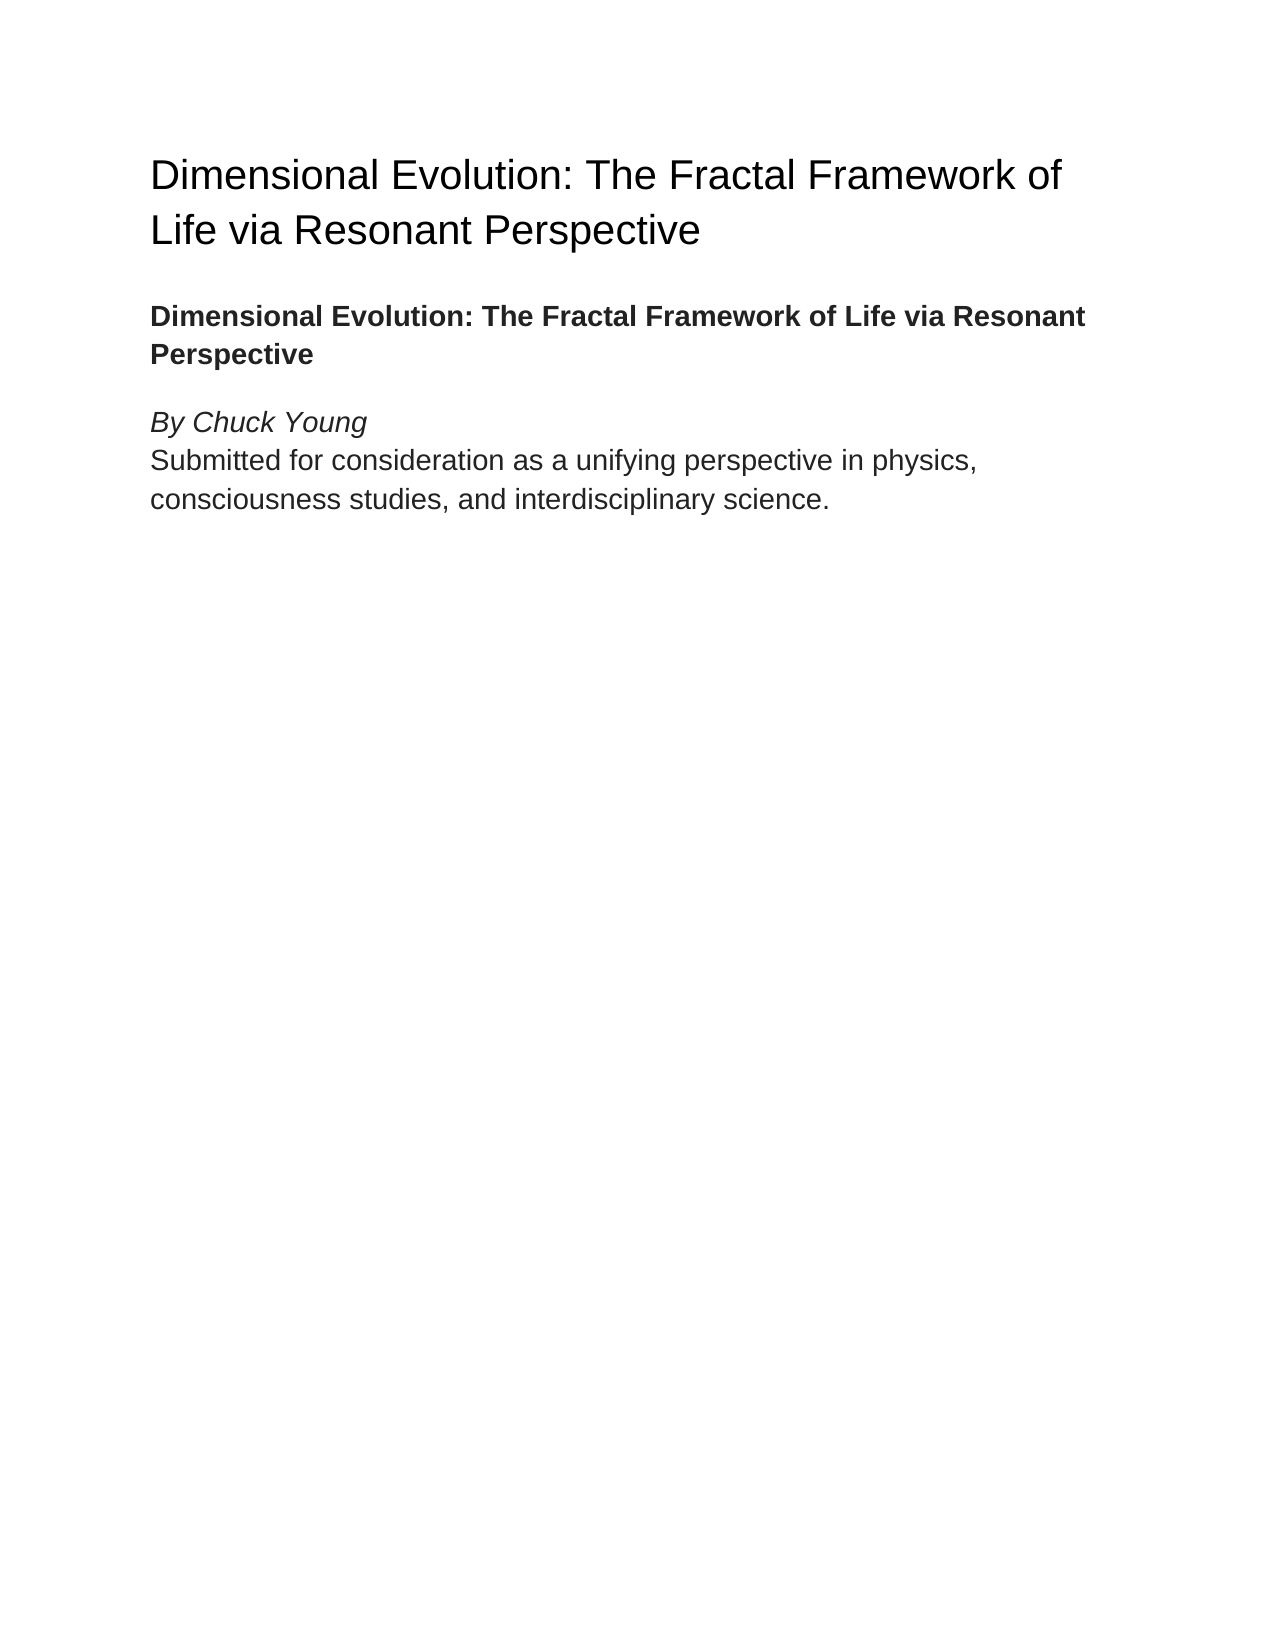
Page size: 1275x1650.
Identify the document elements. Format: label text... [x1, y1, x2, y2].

text By Chuck Young Submitted for consideration as a unifying perspective in physics, consciousness studies, and interdisciplinary science. [150, 405, 1125, 516]
text Dimensional Evolution: The Fractal Framework of Life via Resonant Perspective [150, 299, 1125, 401]
text Dimensional Evolution: The Fractal Framework of Life via Resonant Perspective [150, 150, 1125, 253]
